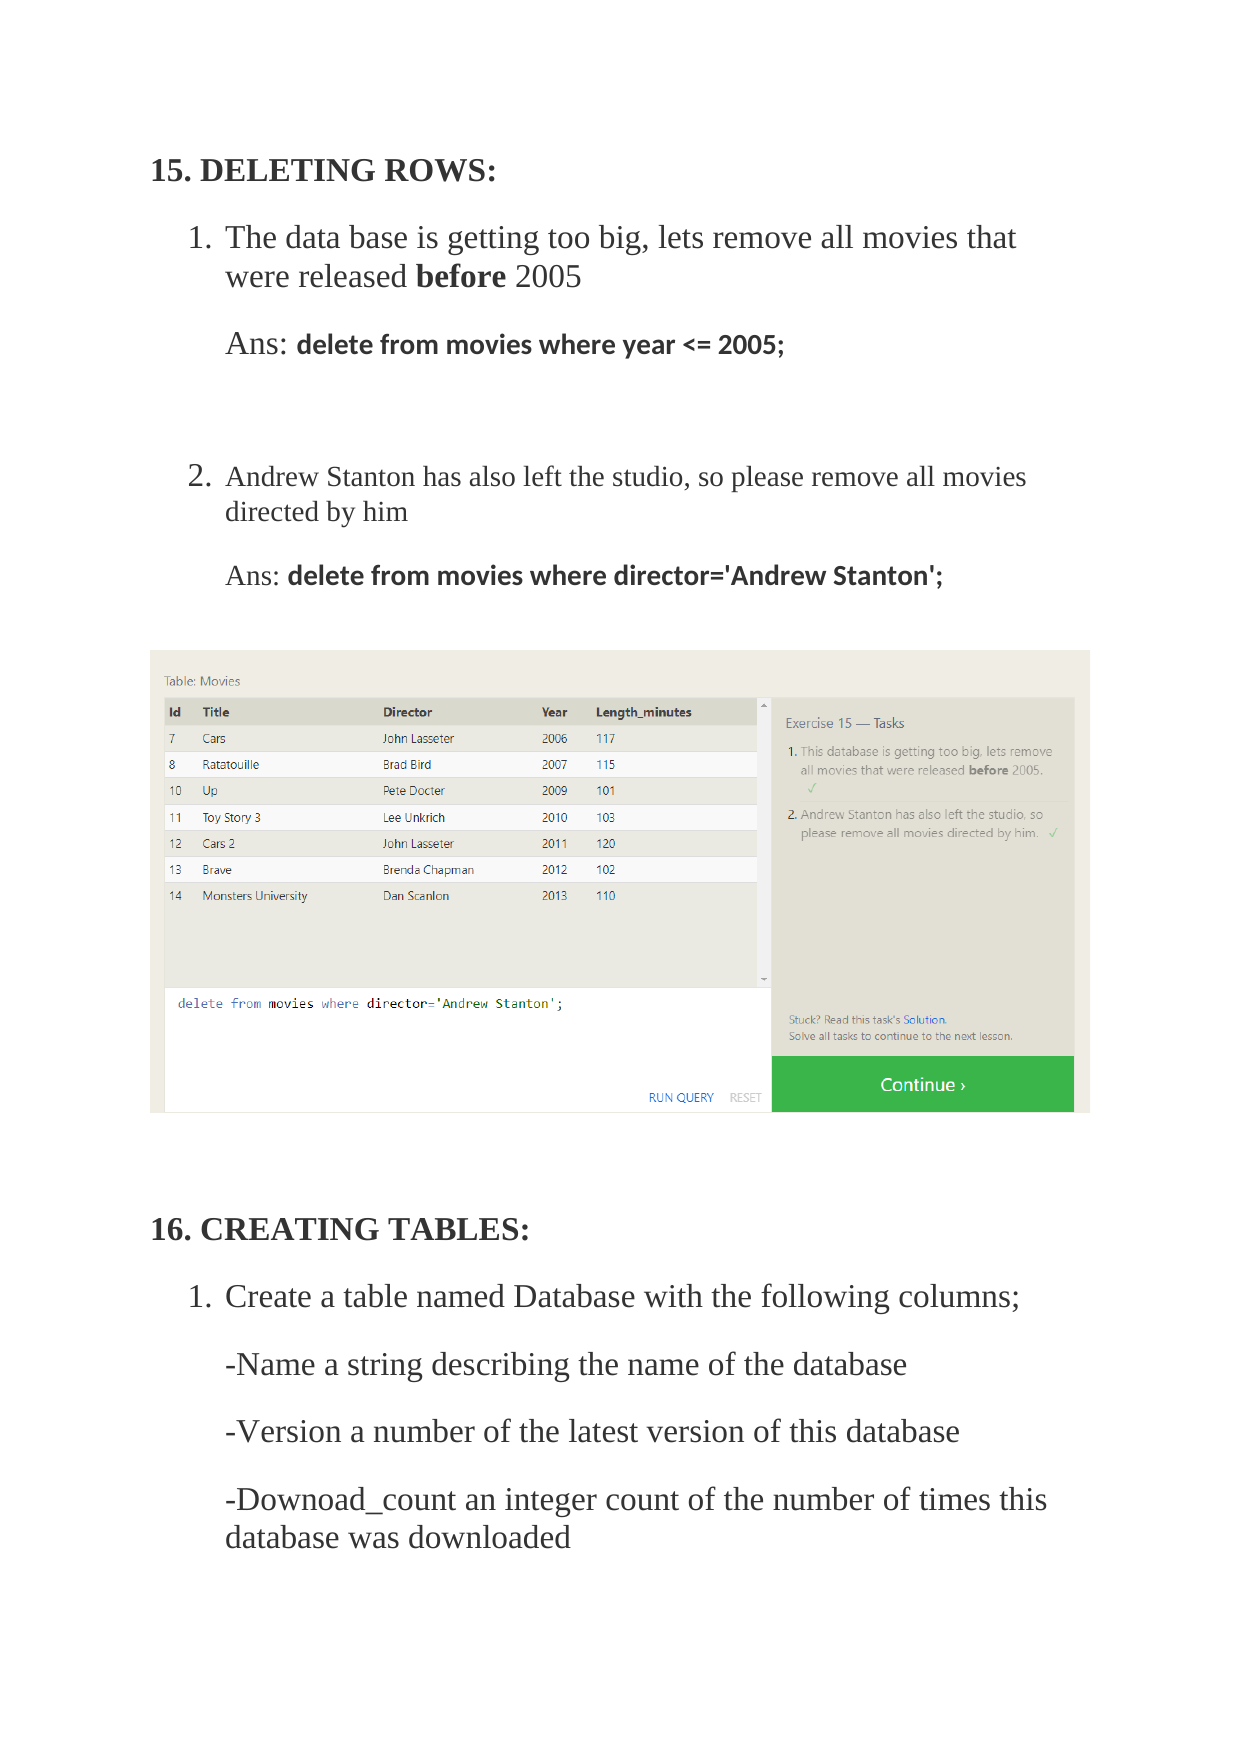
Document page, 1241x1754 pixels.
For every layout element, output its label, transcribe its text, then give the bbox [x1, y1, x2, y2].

text -Name a string describing the name of the database [225, 1344, 1090, 1382]
text Ans: delete from movies where director='Andrew Stanton'; [225, 557, 1090, 592]
text 15. DELETING ROWS: [150, 150, 1090, 188]
text -Downoad_count an integer count of the number of times this database was downloaded [225, 1479, 1090, 1556]
list Andrew Stanton has also left the studio, so please remove all movies directed by him [187, 456, 1090, 528]
list Create a table named Database with the following columns; [187, 1276, 1090, 1315]
text -Version a number of the latest version of this database [225, 1411, 1090, 1450]
picture [150, 650, 1091, 1113]
list The data base is getting too big, lets remove all movies that were released before 2005 [187, 217, 1090, 294]
text 16. CREATING TABLES: [150, 1209, 1090, 1247]
text Ans: delete from movies where year <= 2005; [225, 323, 1090, 362]
